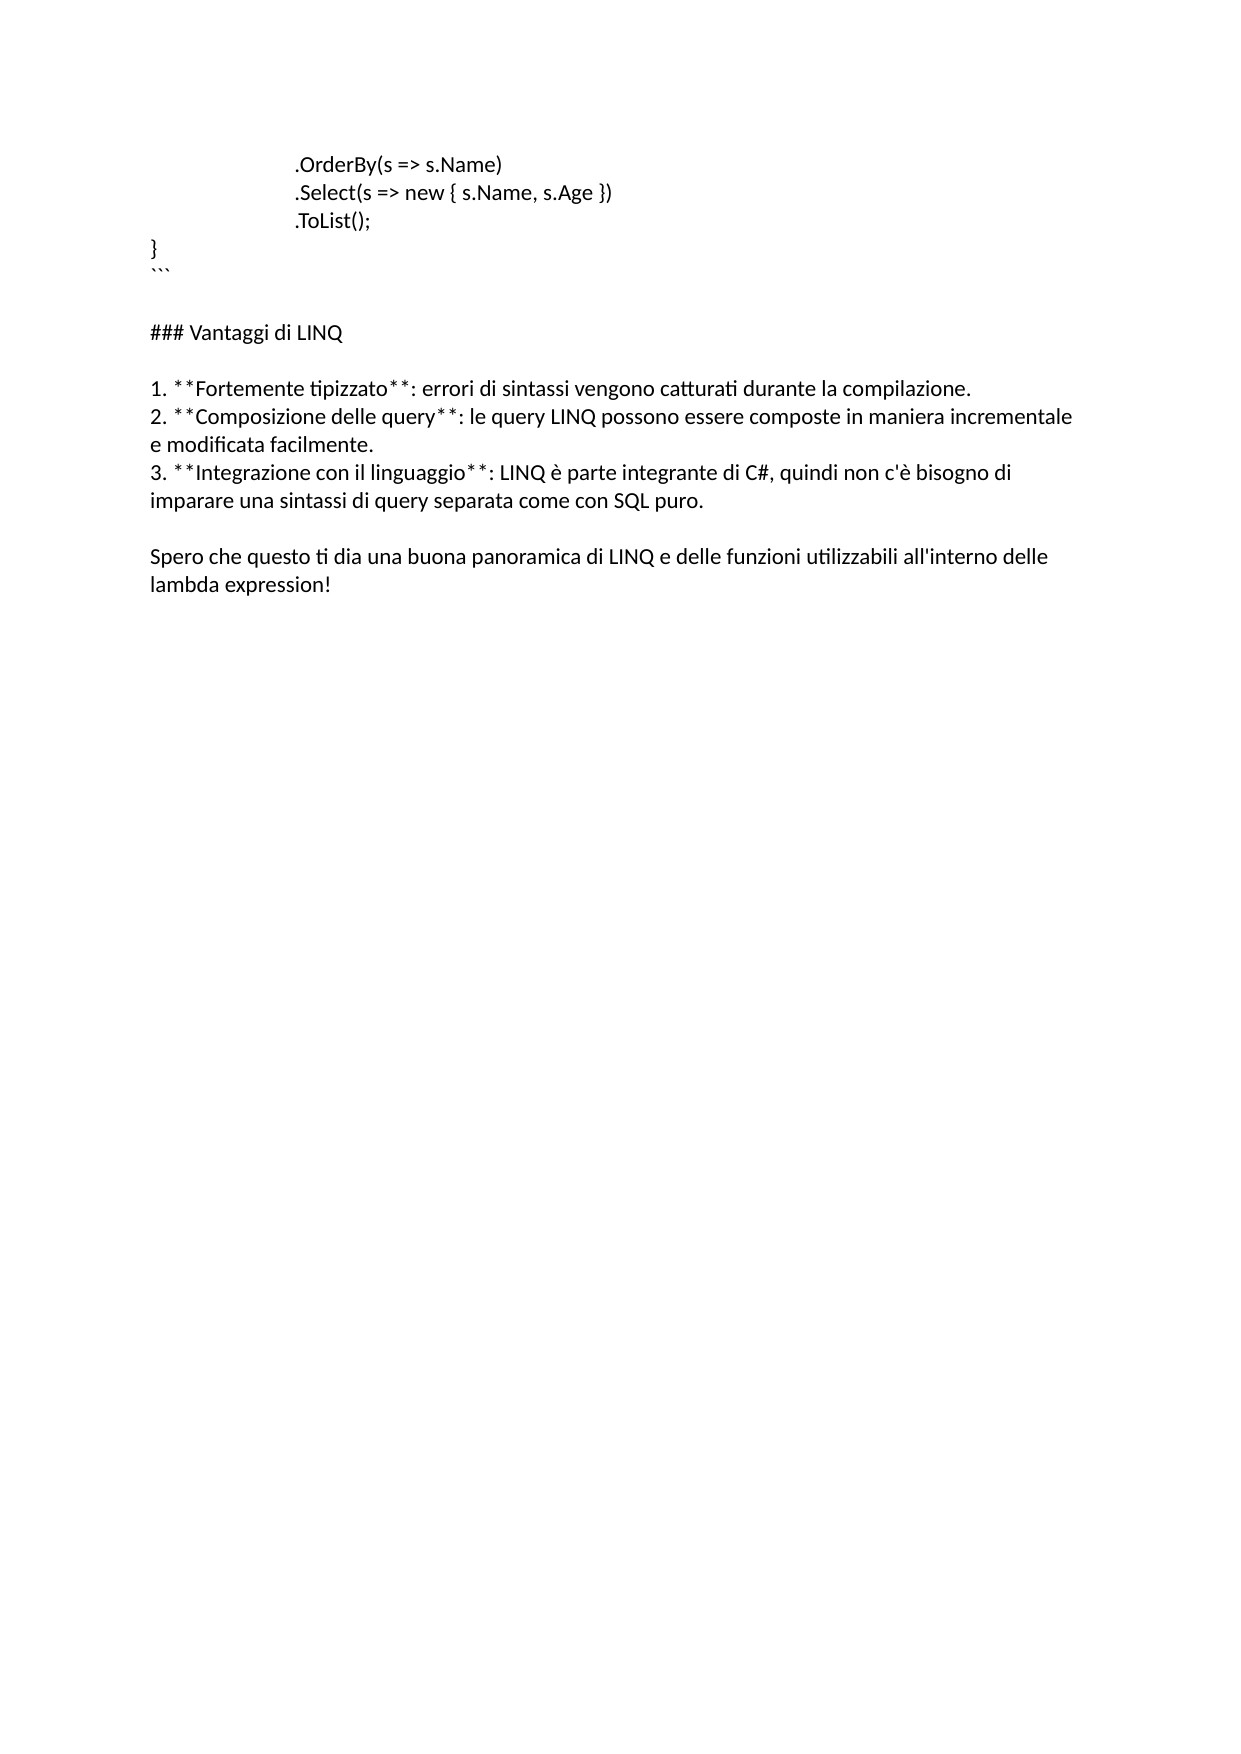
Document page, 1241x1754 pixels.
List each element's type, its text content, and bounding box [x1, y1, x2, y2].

text 2. **Composizione delle query**: le query LINQ possono essere composte in maniera incrementale e modificata facilmente. [150, 402, 1090, 458]
text ``` [150, 262, 1090, 290]
text 3. **Integrazione con il linguaggio**: LINQ è parte integrante di C#, quindi non c'è bisogno di imparare una sintassi di query separata come con SQL puro. [150, 458, 1090, 514]
text 1. **Fortemente tipizzato**: errori di sintassi vengono catturati durante la compilazione. [150, 374, 1090, 402]
text .OrderBy(s => s.Name) [150, 150, 1090, 178]
text .ToList(); [150, 206, 1090, 234]
text Spero che questo ti dia una buona panoramica di LINQ e delle funzioni utilizzabili all'interno delle lambda expression! [150, 542, 1090, 598]
text } [150, 234, 1090, 262]
text .Select(s => new { s.Name, s.Age }) [150, 178, 1090, 206]
text ### Vantaggi di LINQ [150, 318, 1090, 346]
